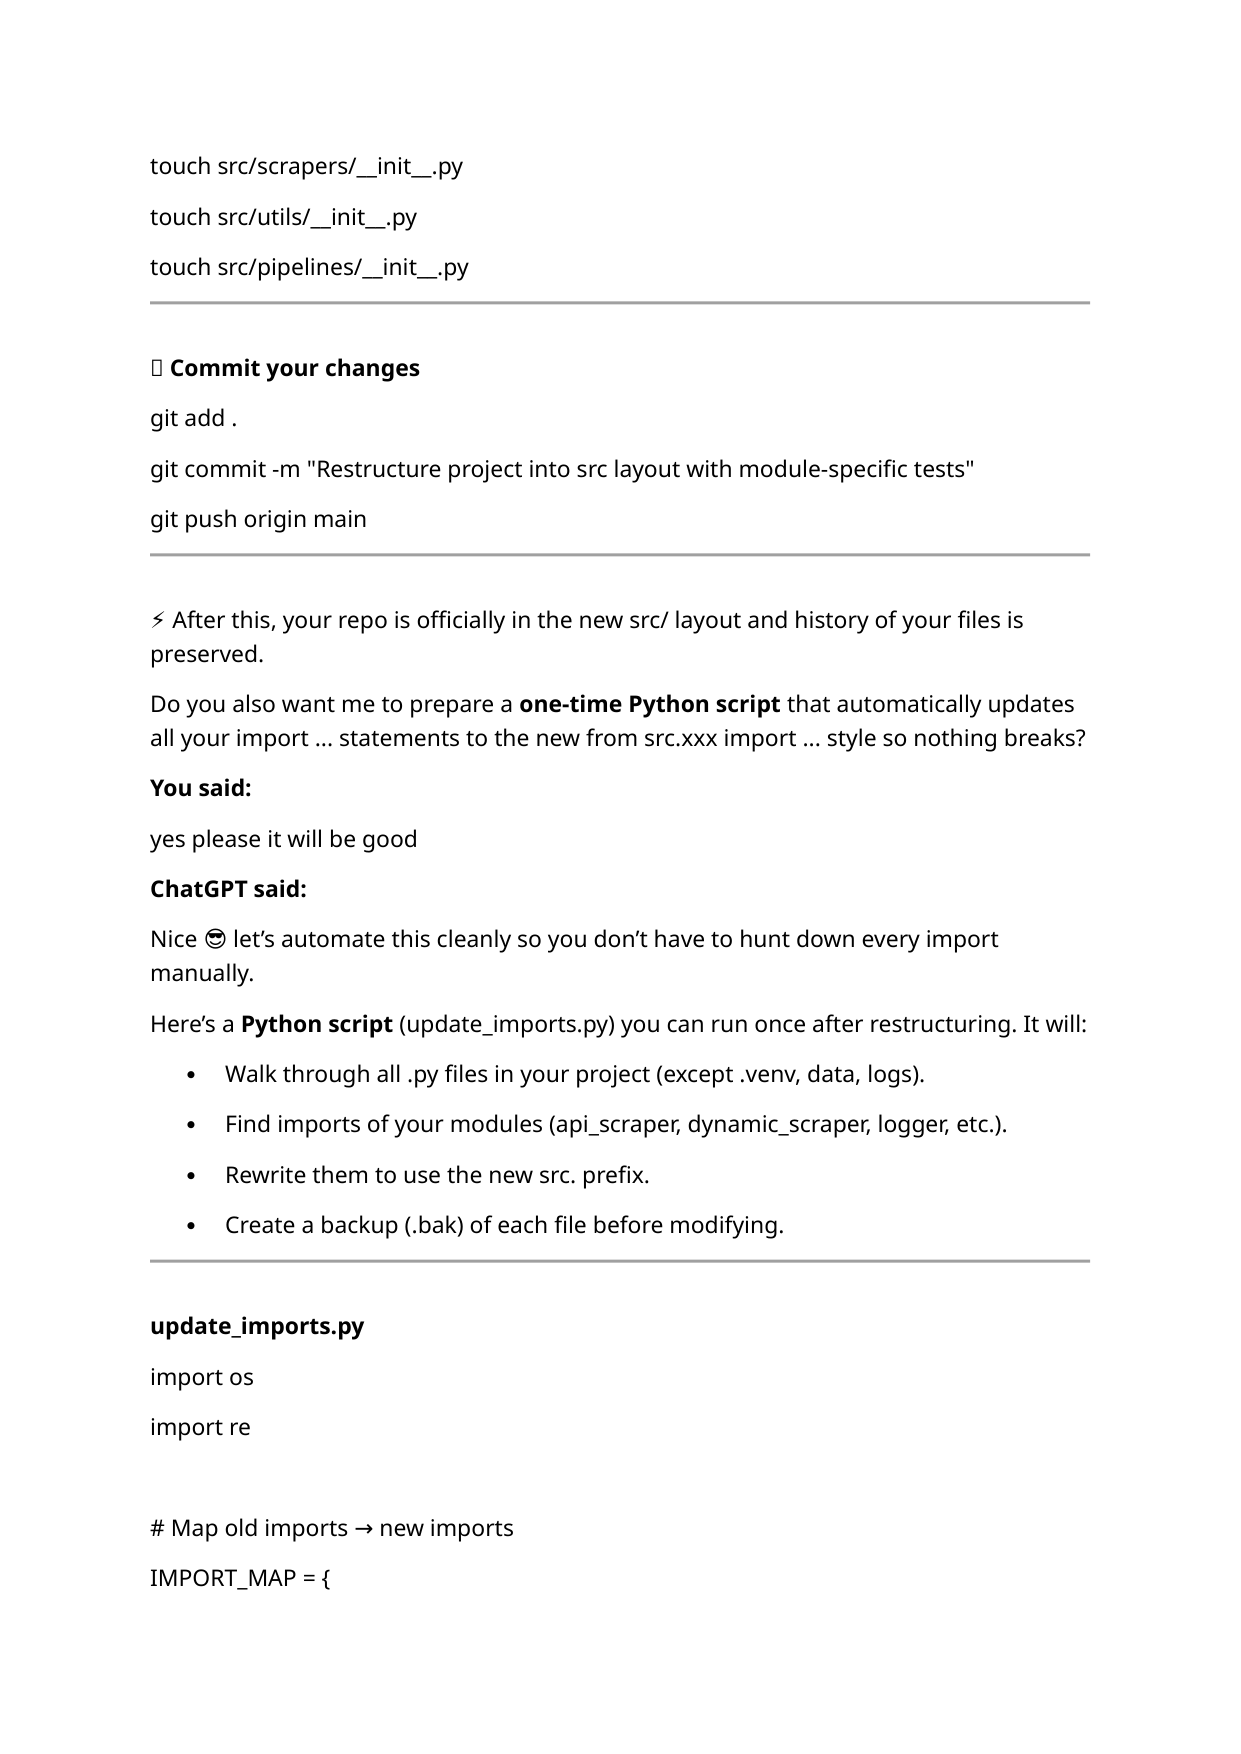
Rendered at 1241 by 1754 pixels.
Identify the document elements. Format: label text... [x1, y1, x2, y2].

text Nice 😎 let’s automate this cleanly so you don’t have to hunt down every import manually. [150, 923, 1090, 988]
text git push origin main [150, 503, 1090, 534]
text import os [150, 1360, 1090, 1392]
list Find imports of your modules (api_scraper, dynamic_scraper, logger, etc.). [187, 1108, 1090, 1139]
text touch src/pipelines/__init__.py [150, 251, 1090, 282]
list Walk through all .py files in your project (except .venv, data, logs). [187, 1058, 1090, 1089]
text update_imports.py [150, 1310, 1090, 1341]
text # Map old imports → new imports [150, 1512, 1090, 1543]
text touch src/scrapers/__init__.py [150, 150, 1090, 181]
text You said: [150, 772, 1090, 803]
text ✅ Commit your changes [150, 352, 1090, 383]
text touch src/utils/__init__.py [150, 200, 1090, 232]
text git add . [150, 402, 1090, 433]
text Here’s a Python script (update_imports.py) you can run once after restructuring. It will: [150, 1007, 1090, 1039]
list Rewrite them to use the new src. prefix. [187, 1159, 1090, 1190]
text import re [150, 1411, 1090, 1442]
text IMPORT_MAP = { [150, 1562, 1090, 1593]
text git commit -m "Restructure project into src layout with module-specific tests" [150, 452, 1090, 484]
text ChatGPT said: [150, 873, 1090, 904]
text ⚡ After this, your repo is officially in the new src/ layout and history of your files is preserved. [150, 604, 1090, 669]
list Create a backup (.bak) of each file before modifying. [187, 1209, 1090, 1240]
text yes please it will be good [150, 822, 1090, 854]
text Do you also want me to prepare a one-time Python script that automatically updates all your import ... statements to the new from src.xxx import ... style so nothing breaks? [150, 688, 1090, 753]
